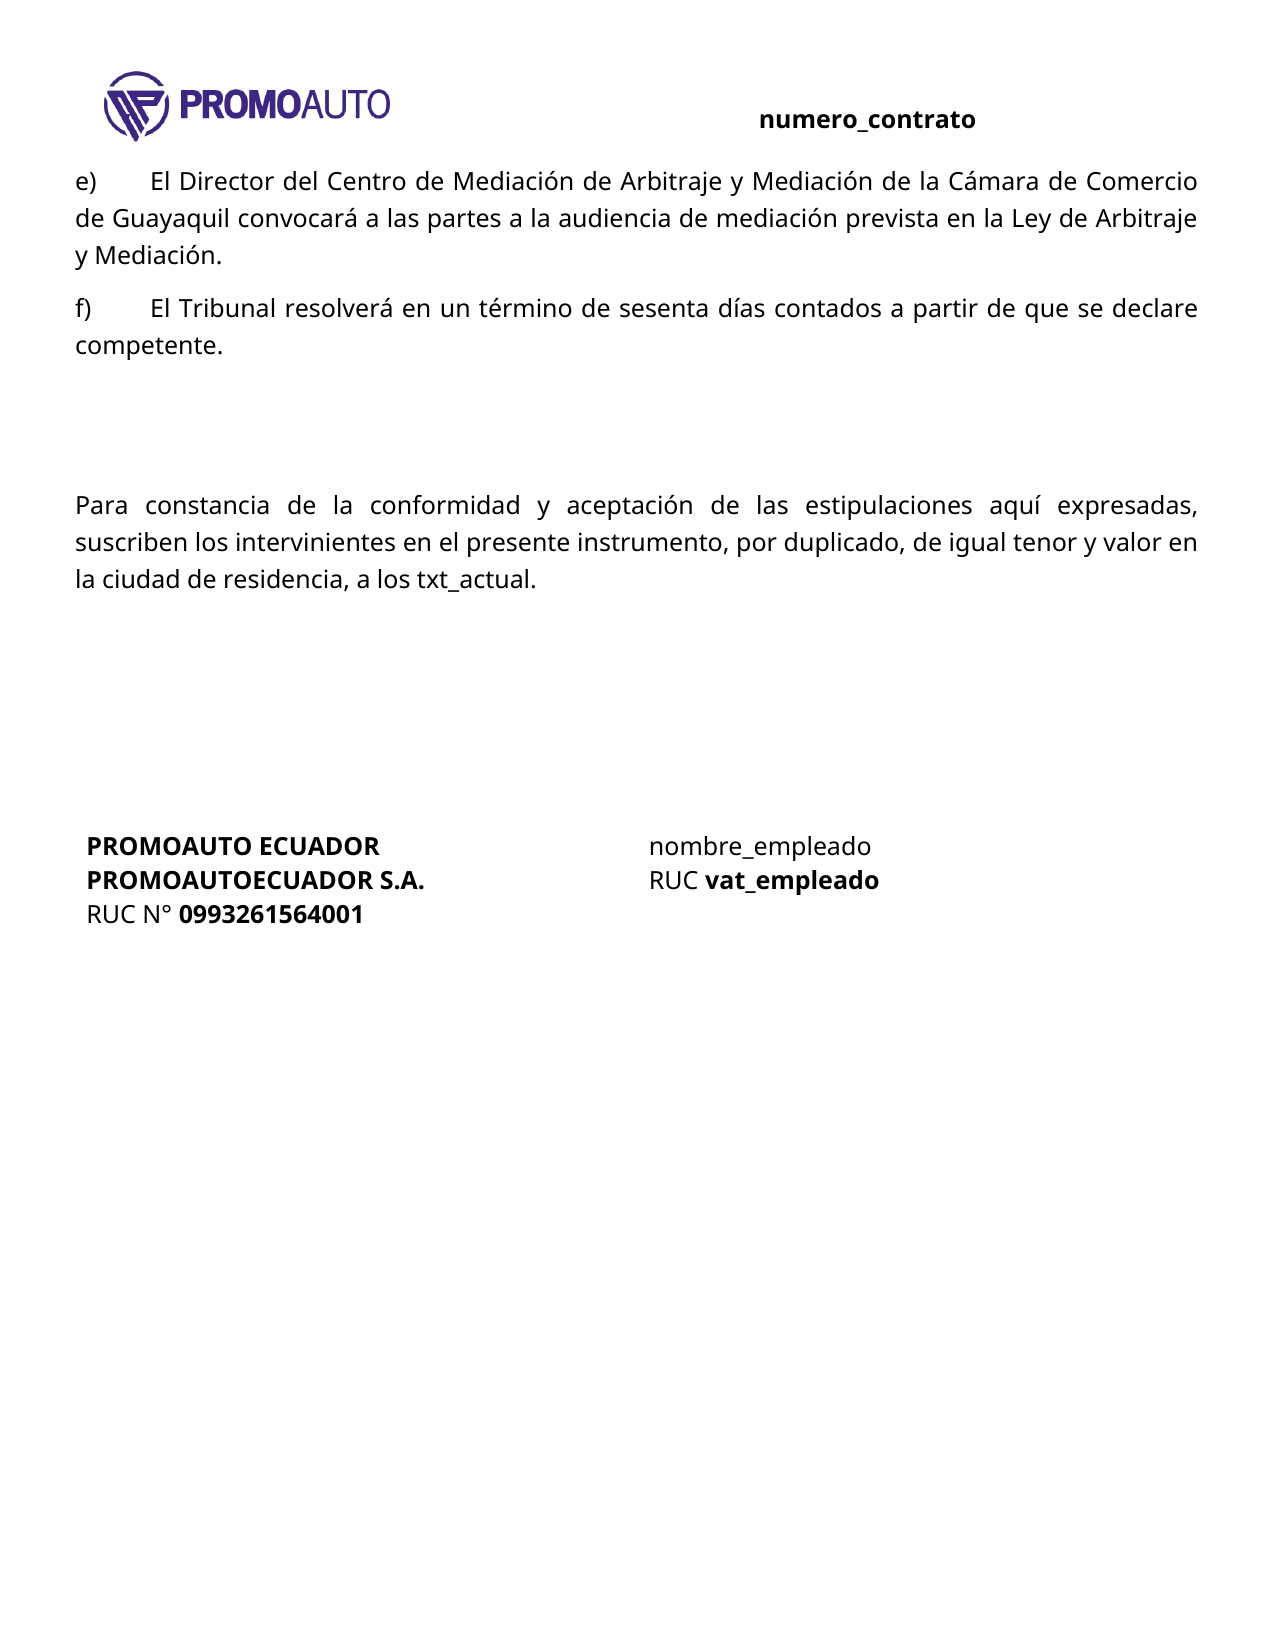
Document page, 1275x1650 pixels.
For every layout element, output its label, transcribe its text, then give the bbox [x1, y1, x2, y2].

table_header PROMOAUTO ECUADOR PROMOAUTOECUADOR S.A. RUC N° 0993261564001 [75, 829, 637, 931]
picture [75, 46, 418, 161]
text f) El Tribunal resolverá en un término de sesenta días contados a partir de que se declare competente. [75, 291, 1200, 362]
text Para constancia de la conformidad y aceptación de las estipulaciones aquí expresadas, suscriben los intervinientes en el presente instrumento, por duplicado, de igual tenor y valor en la ciudad de residencia, a los txt_actual. [75, 488, 1200, 596]
table_header nombre_empleado RUC vat_empleado [638, 829, 1200, 931]
text e) El Director del Centro de Mediación de Arbitraje y Mediación de la Cámara de Comercio de Guayaquil convocará a las partes a la audiencia de mediación prevista en la Ley de Arbitraje y Mediación. [75, 164, 1200, 271]
